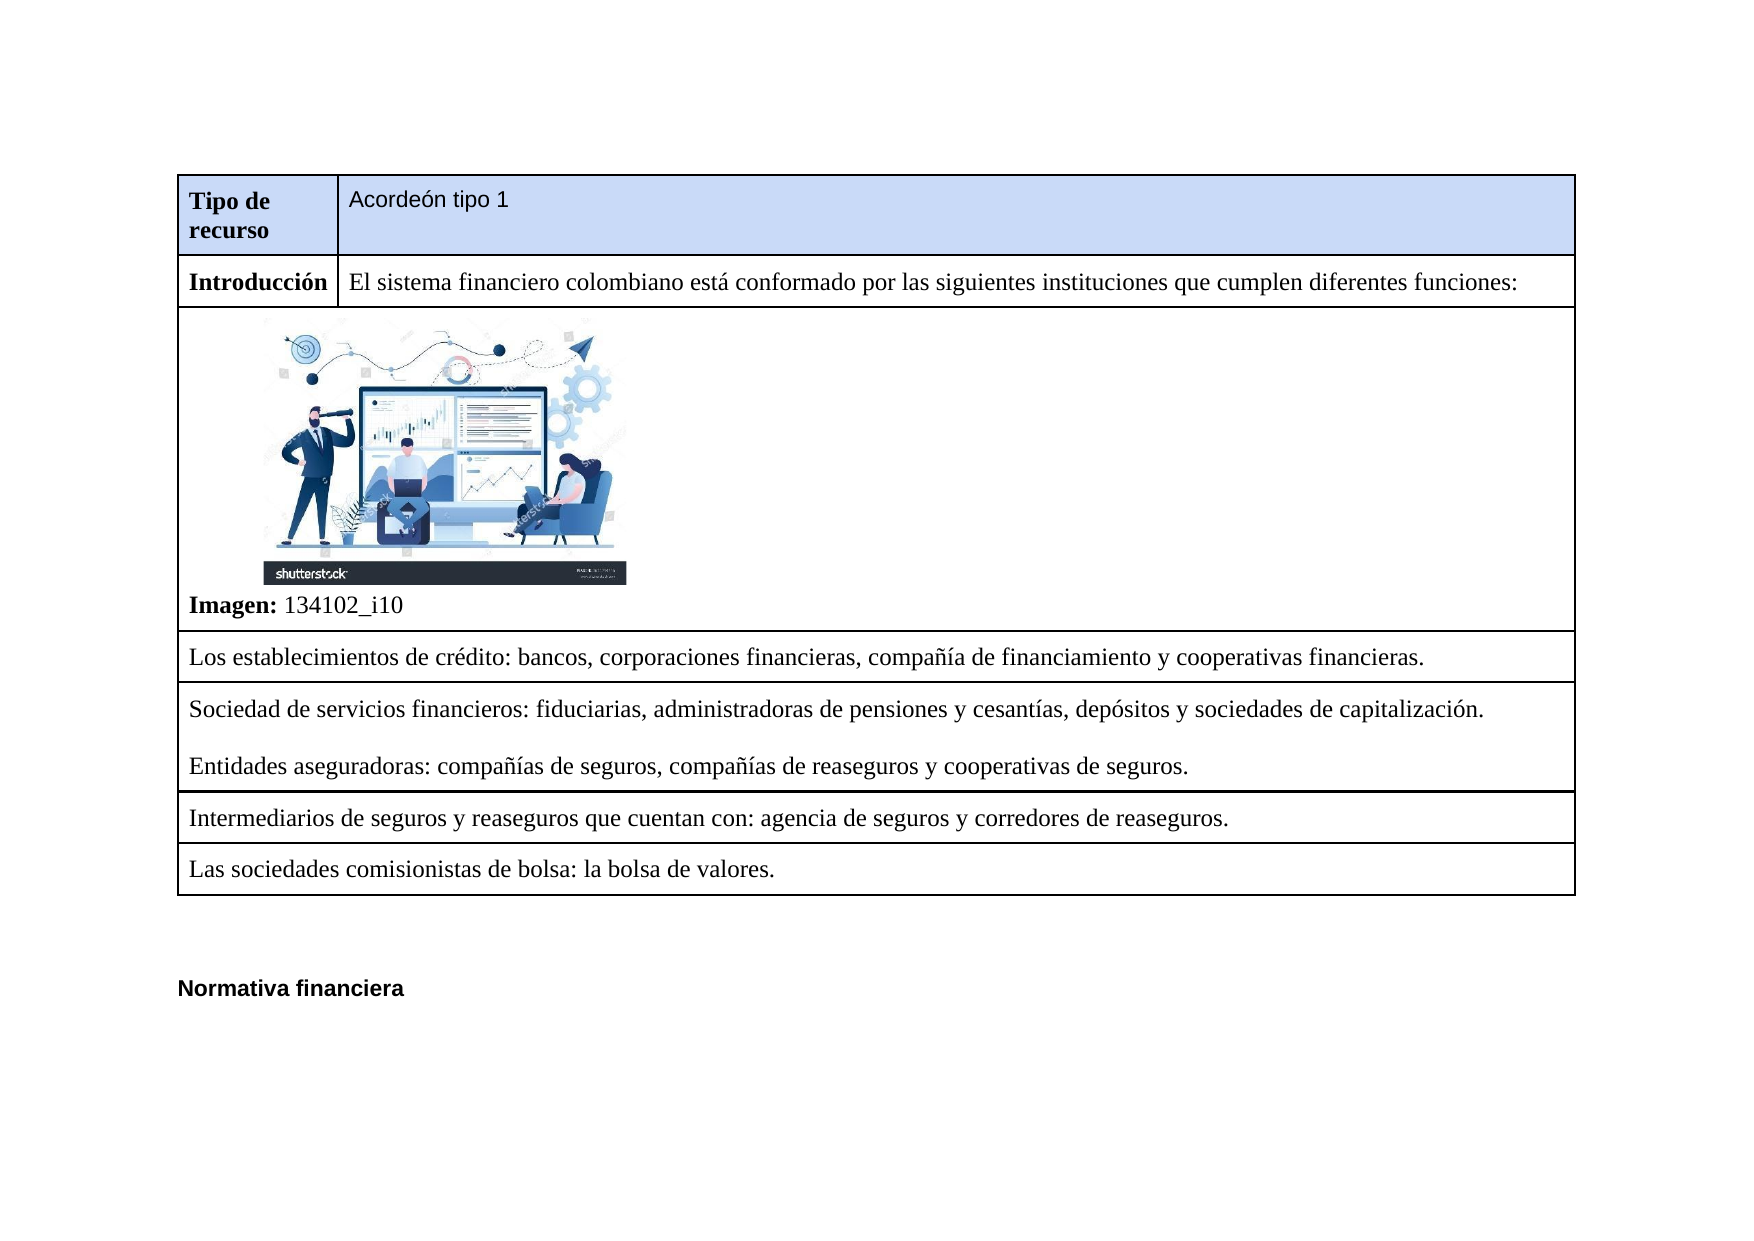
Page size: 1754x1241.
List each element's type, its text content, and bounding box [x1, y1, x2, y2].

table_cell El sistema financiero colombiano está conformado por las siguientes instituciones que cumplen diferentes funciones: [339, 256, 1574, 306]
picture [263, 318, 627, 585]
table_cell Sociedad de servicios financieros: fiduciarias, administradoras de pensiones y cesantías, depósitos y sociedades de capitalización. Entidades aseguradoras: compañías de seguros, compañías de reaseguros y cooperativas de seguros. [179, 683, 1574, 790]
table_header Tipo de recurso [179, 176, 337, 254]
table_cell Las sociedades comisionistas de bolsa: la bolsa de valores. [179, 844, 1574, 894]
table_cell Introducción [179, 256, 337, 306]
table_cell Intermediarios de seguros y reaseguros que cuentan con: agencia de seguros y corredores de reaseguros. [179, 793, 1574, 842]
table_cell Los establecimientos de crédito: bancos, corporaciones financieras, compañía de financiamiento y cooperativas financieras. [179, 632, 1574, 681]
text Normativa financiera [177, 975, 1577, 1001]
table_cell Imagen: 134102_i10 [179, 308, 1574, 629]
table_header Acordeón tipo 1 [339, 176, 1574, 254]
